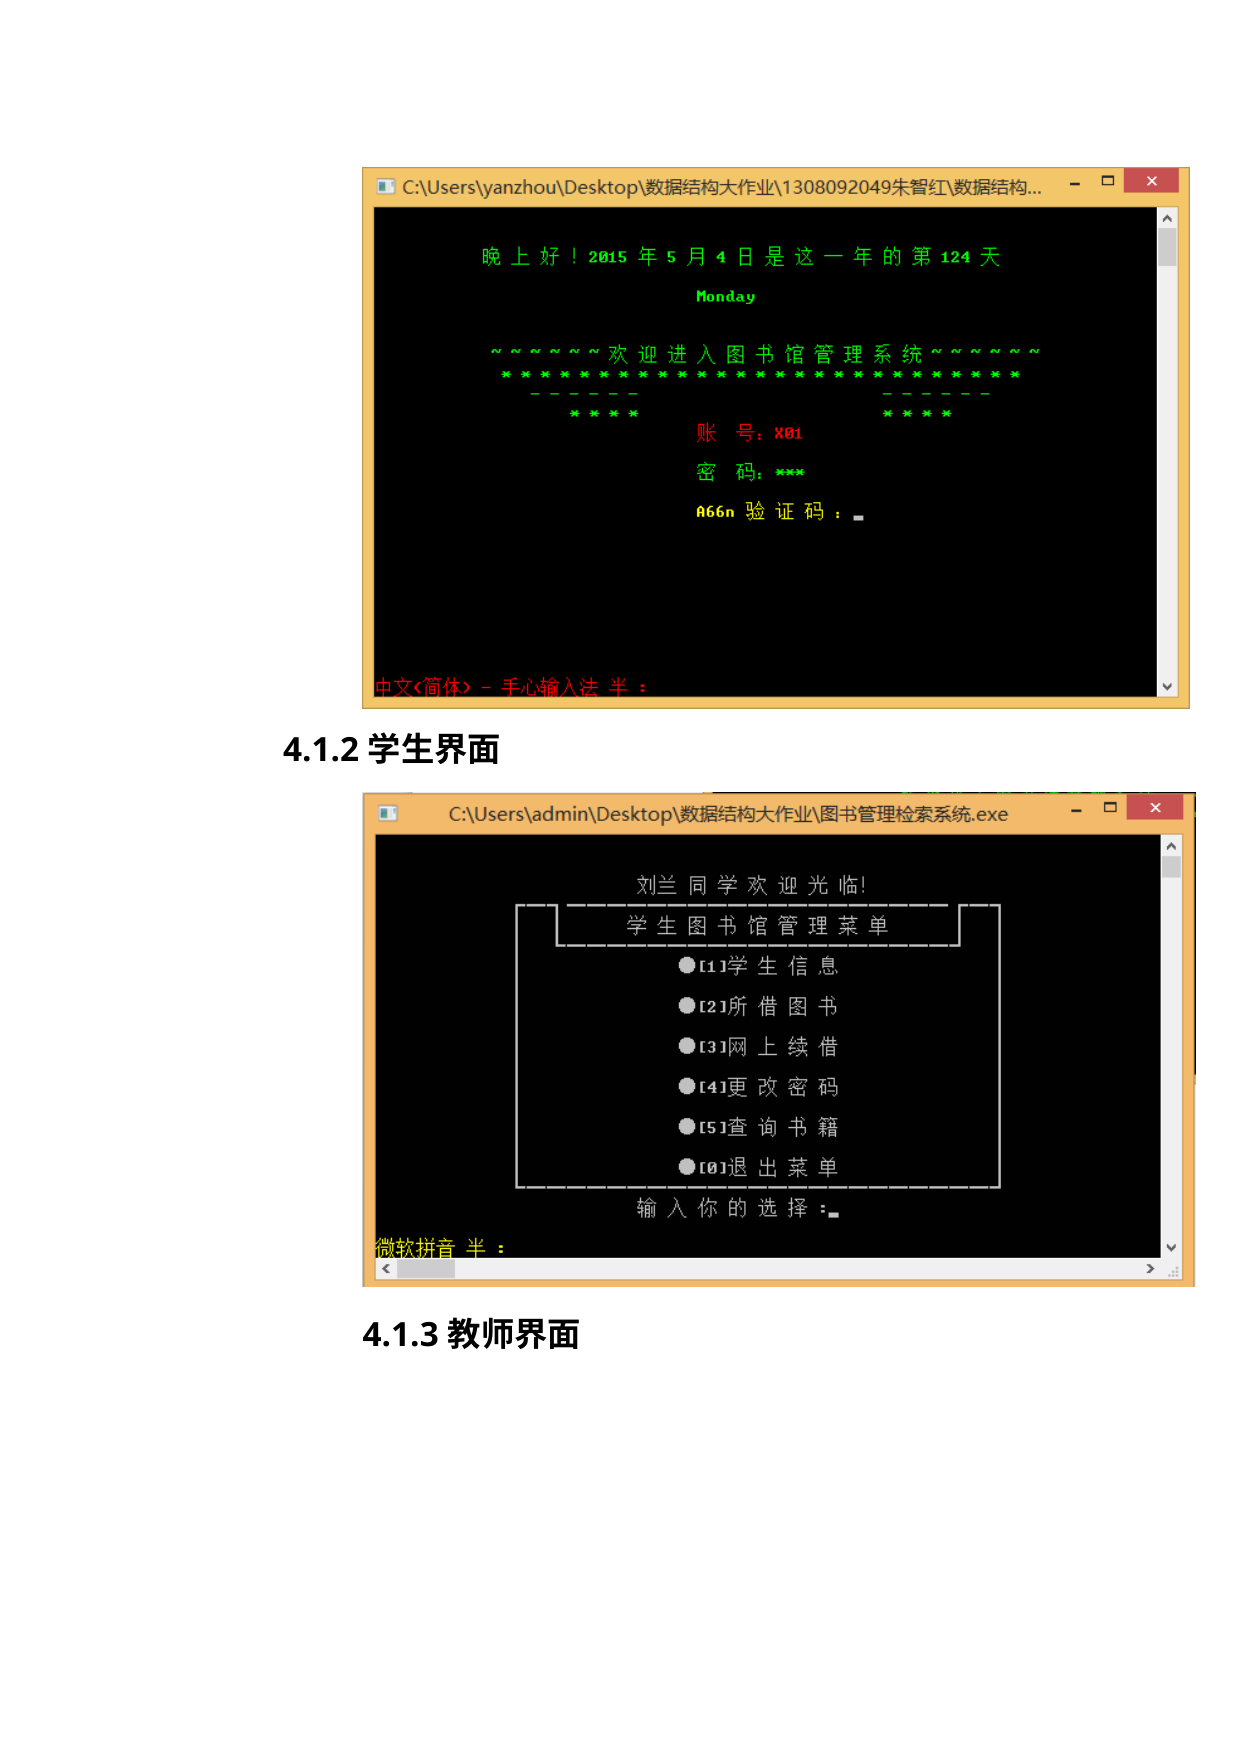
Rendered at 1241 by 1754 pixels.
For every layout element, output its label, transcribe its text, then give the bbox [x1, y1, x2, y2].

picture [362, 792, 1196, 1287]
list 4.1.3 教师界面 [319, 1299, 1053, 1364]
picture [362, 167, 1190, 709]
list 4.1.2 学生界面 [187, 714, 1053, 779]
